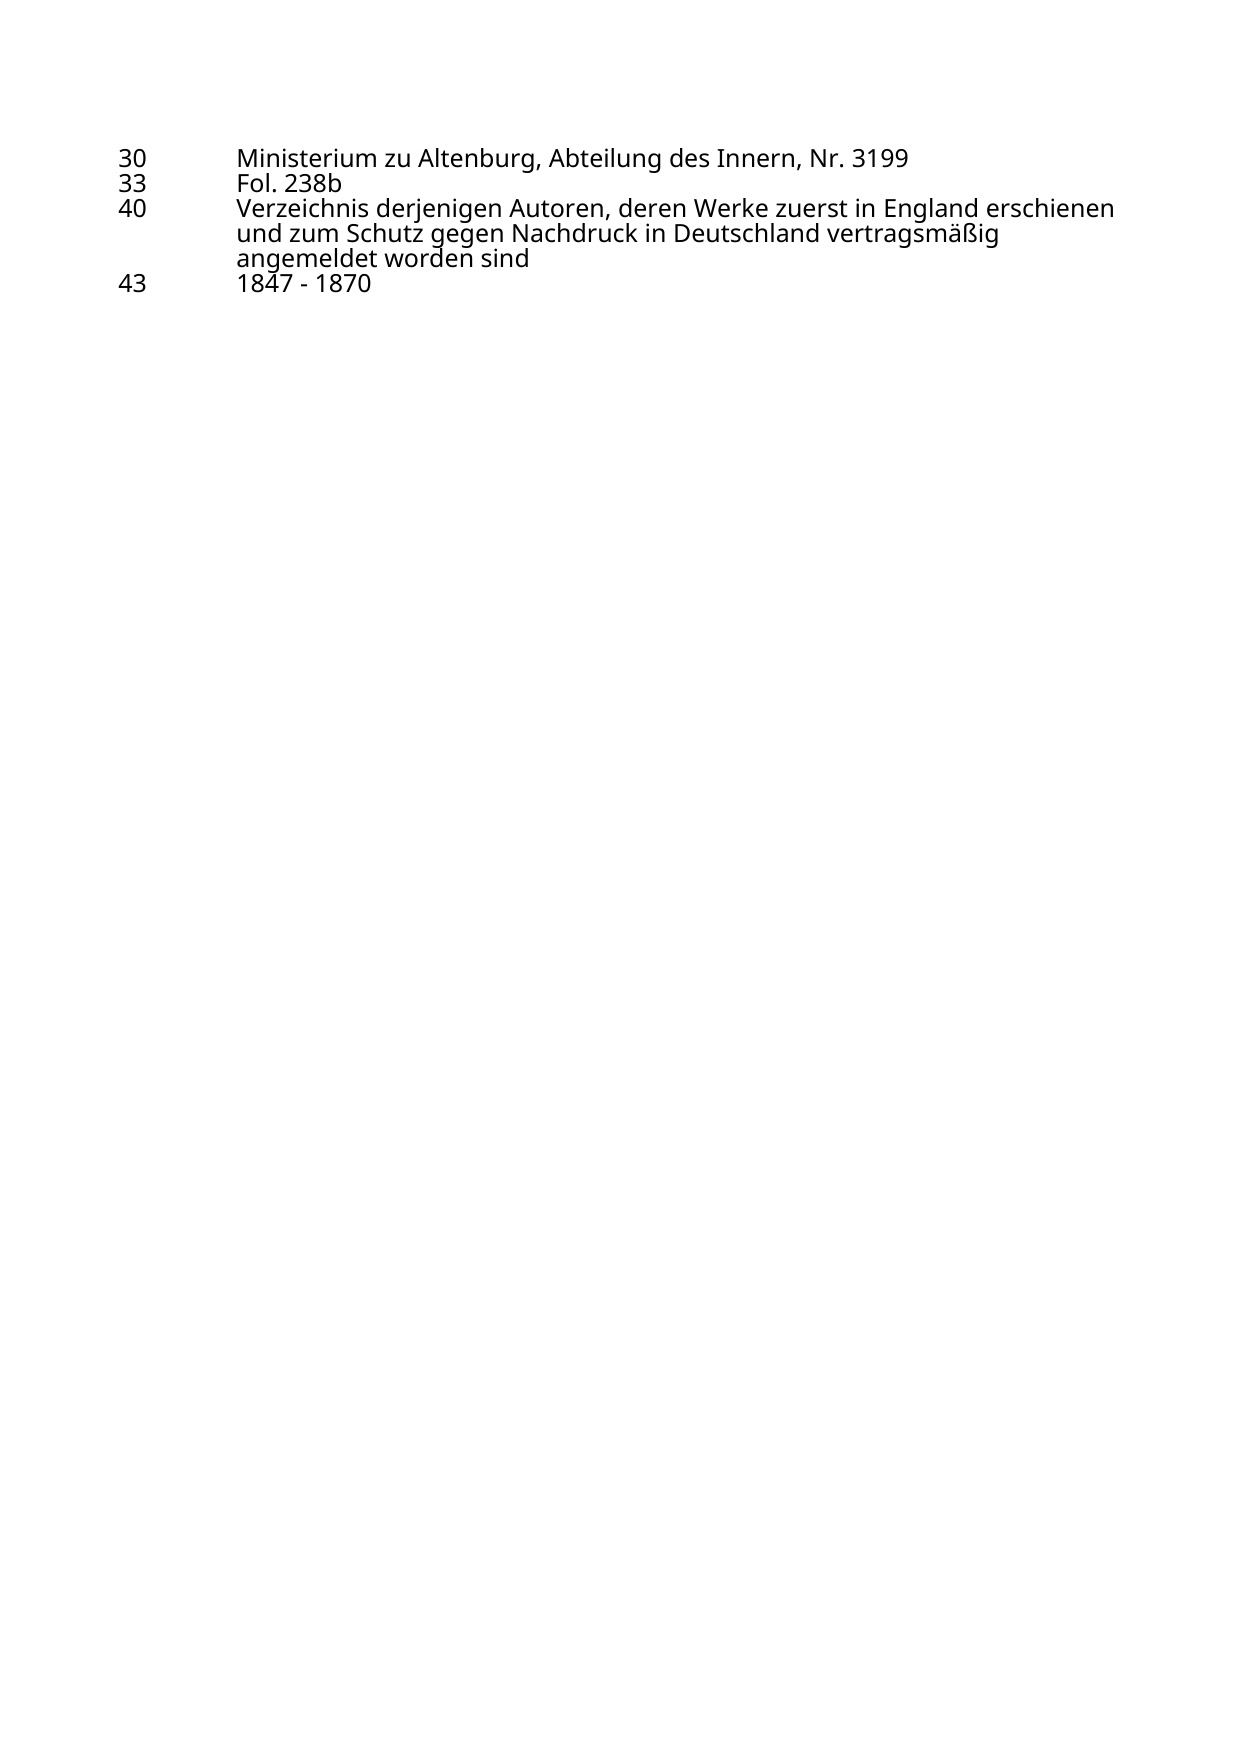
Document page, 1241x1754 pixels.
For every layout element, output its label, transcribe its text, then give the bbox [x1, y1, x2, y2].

text 43 1847 - 1870 [118, 273, 1122, 298]
text 30 Ministerium zu Altenburg, Abteilung des Innern, Nr. 3199 [118, 148, 1122, 173]
text 40 Verzeichnis derjenigen Autoren, deren Werke zuerst in o[England]o erschienen und zum s[Schutz gegen Nachdruck]s in o[Deutschland]o vertragsmäßig angemeldet worden sind [118, 198, 1122, 273]
text 33 Fol. 238b [118, 173, 1122, 198]
